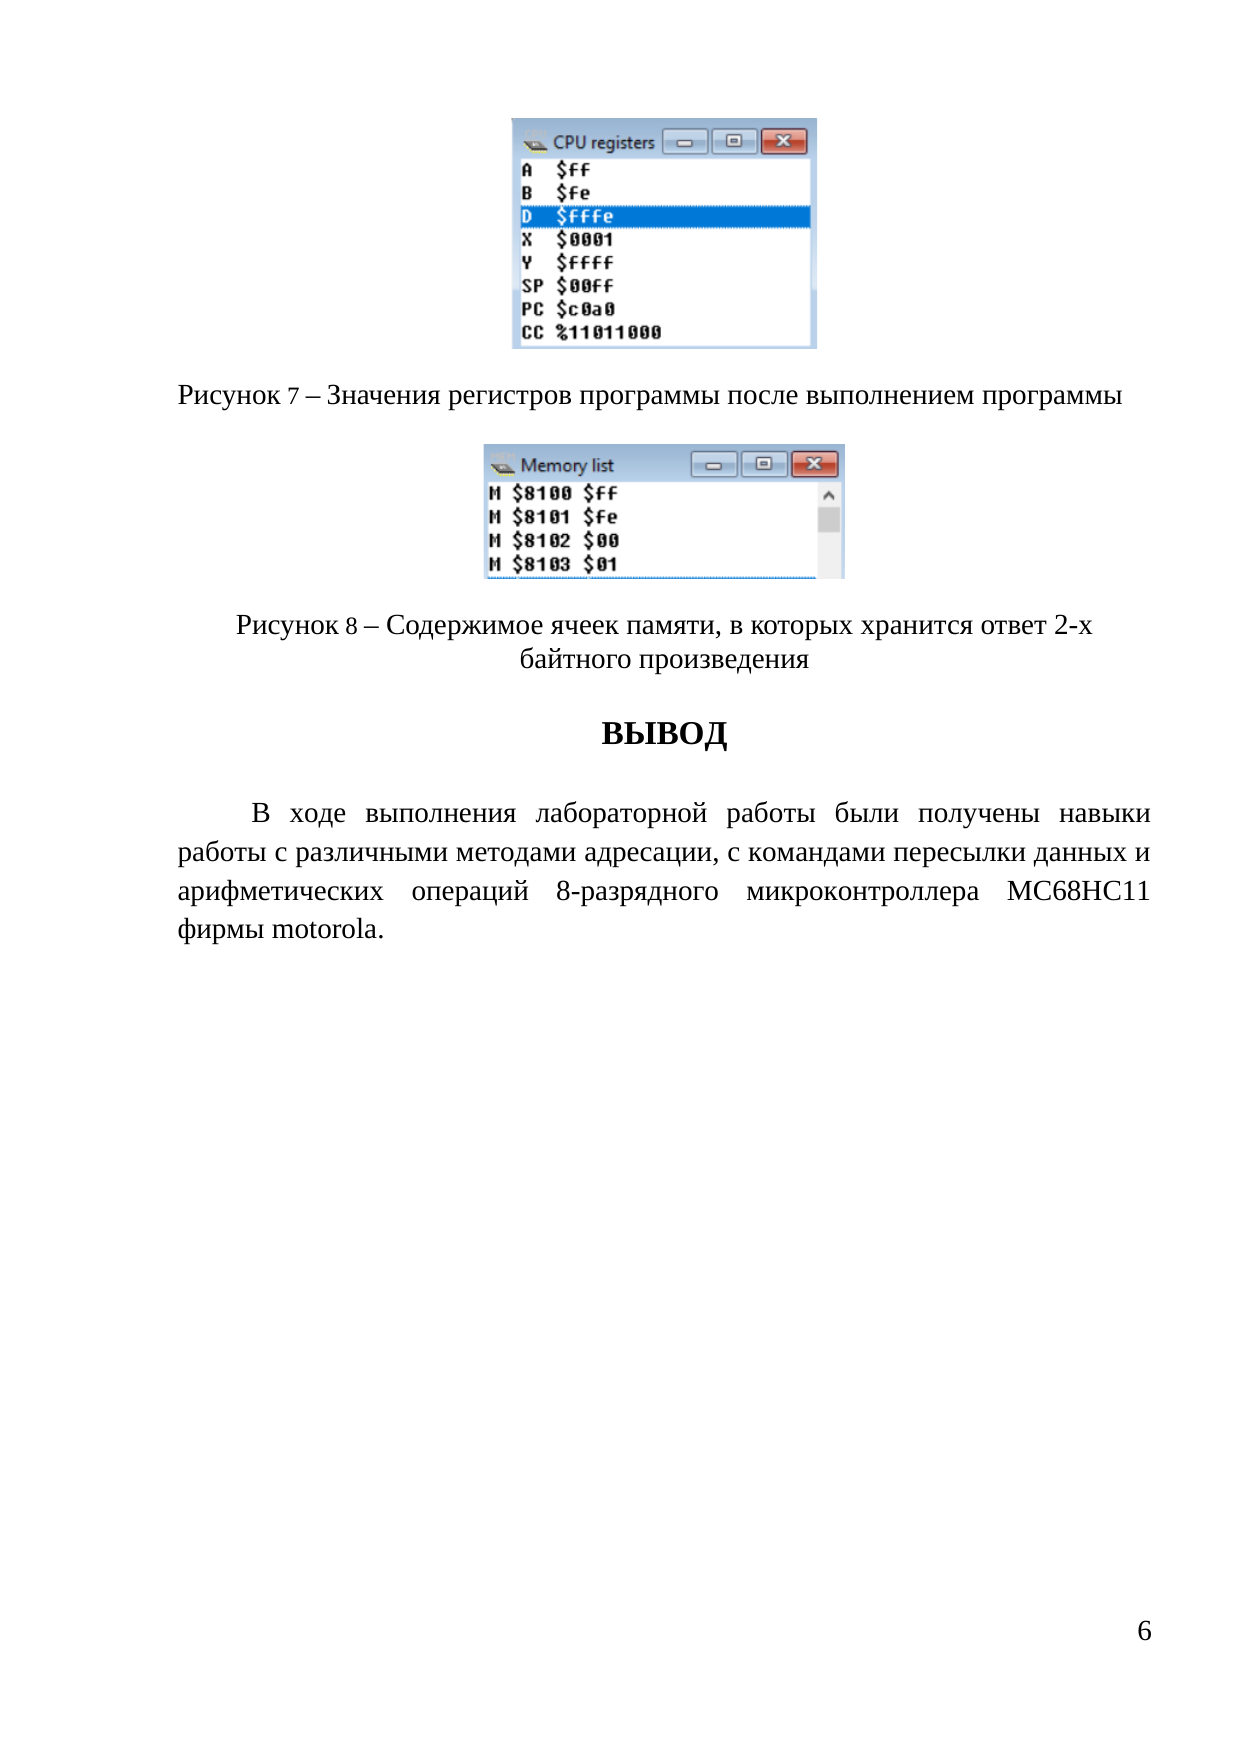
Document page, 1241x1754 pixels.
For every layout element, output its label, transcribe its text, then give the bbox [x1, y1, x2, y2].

subtitle Вывод [177, 713, 1152, 751]
text Рисунок 7 – Значения регистров программы после выполнением программы [177, 348, 1152, 411]
text В ходе выполнения лабораторной работы были получены навыки работы с различными методами адресации, с командами пересылки данных и арифметических операций 8-разрядного микроконтроллера MC68HC11 фирмы motorola. [177, 796, 1152, 945]
picture [483, 444, 845, 579]
picture [511, 118, 818, 349]
text Рисунок 8 – Содержимое ячеек памяти, в которых хранится ответ 2-х байтного произведения [177, 444, 1152, 674]
